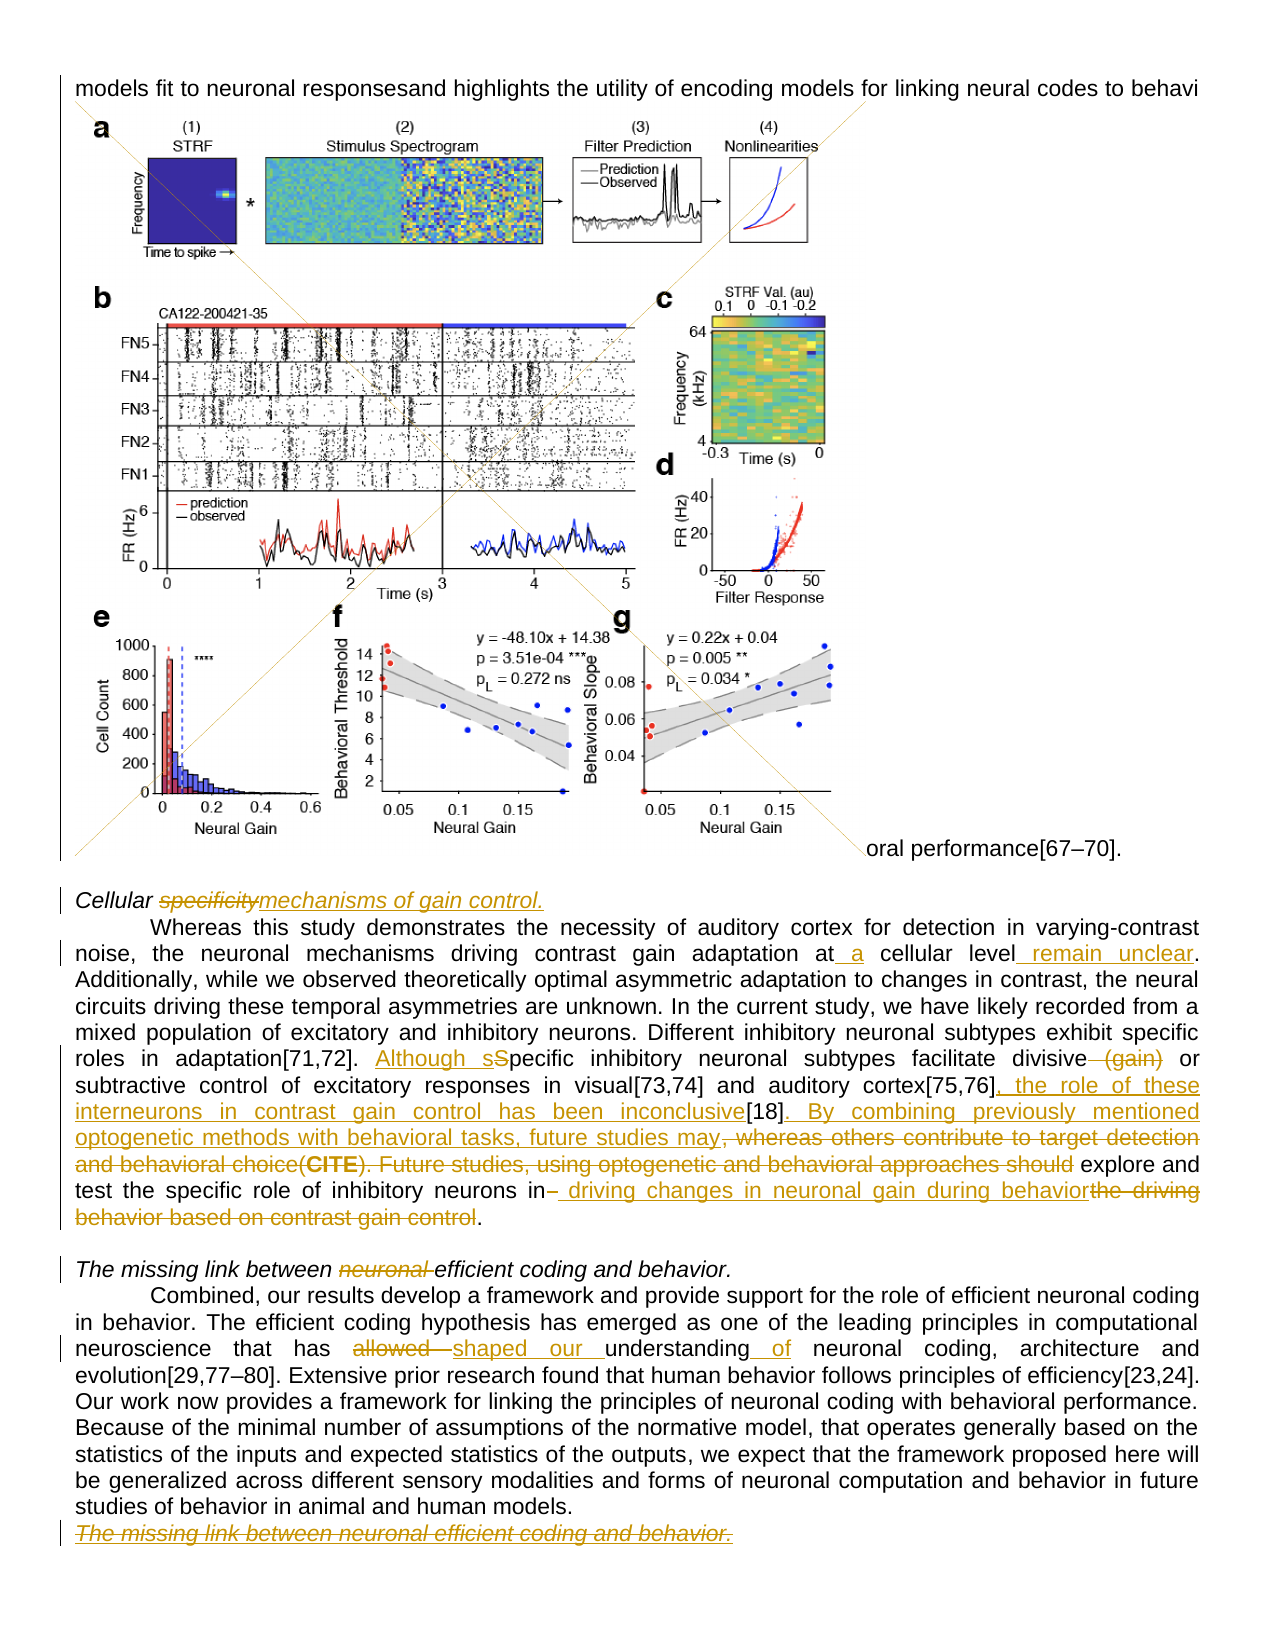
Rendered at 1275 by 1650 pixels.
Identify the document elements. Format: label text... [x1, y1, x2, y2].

picture [472, 103, 866, 854]
text Whereas this study demonstrates the necessity of auditory cortex for detection in varying-contrast noise, the neuronal mechanisms driving contrast gain adaptation at cellular level. Additionally, while we observed theoretically optimal asymmetric adaptation to changes in contrast, the neural circuits driving these temporal asymmetries are unknown. In the current study, we have likely recorded from a mixed population of excitatory and inhibitory neurons. Different inhibitory neuronal subtypes exhibit specific roles in adaptation[71,72]. pecific inhibitory neuronal subtypes facilitate divisive or subtractive control of excitatory responses in visual[73,74] and auditory cortex[75,76][18] explore and test the specific role of inhibitory neurons in. [75, 913, 1200, 1230]
text The missing link between efficient coding and behavior. [75, 1256, 1200, 1282]
text Cellular [75, 887, 1200, 913]
text Combined, our results develop a framework and provide support for the role of efficient neuronal coding in behavior. The efficient coding hypothesis has emerged as one of the leading principles in computational neuroscience that has understanding neuronal coding, architecture and evolution[29,77–80]. Extensive prior research found that human behavior follows principles of efficiency[23,24]. Our work now provides a framework for linking the principles of neuronal coding with behavioral performance. Because of the minimal number of assumptions of the normative model, that operates generally based on the statistics of the inputs and expected statistics of the outputs, we expect that the framework proposed here will be generalized across different sensory modalities and forms of neuronal computation and behavior in future studies of behavior in animal and human models. [75, 1282, 1200, 1520]
picture [77, 480, 864, 856]
picture [75, 103, 469, 854]
picture [76, 101, 864, 477]
